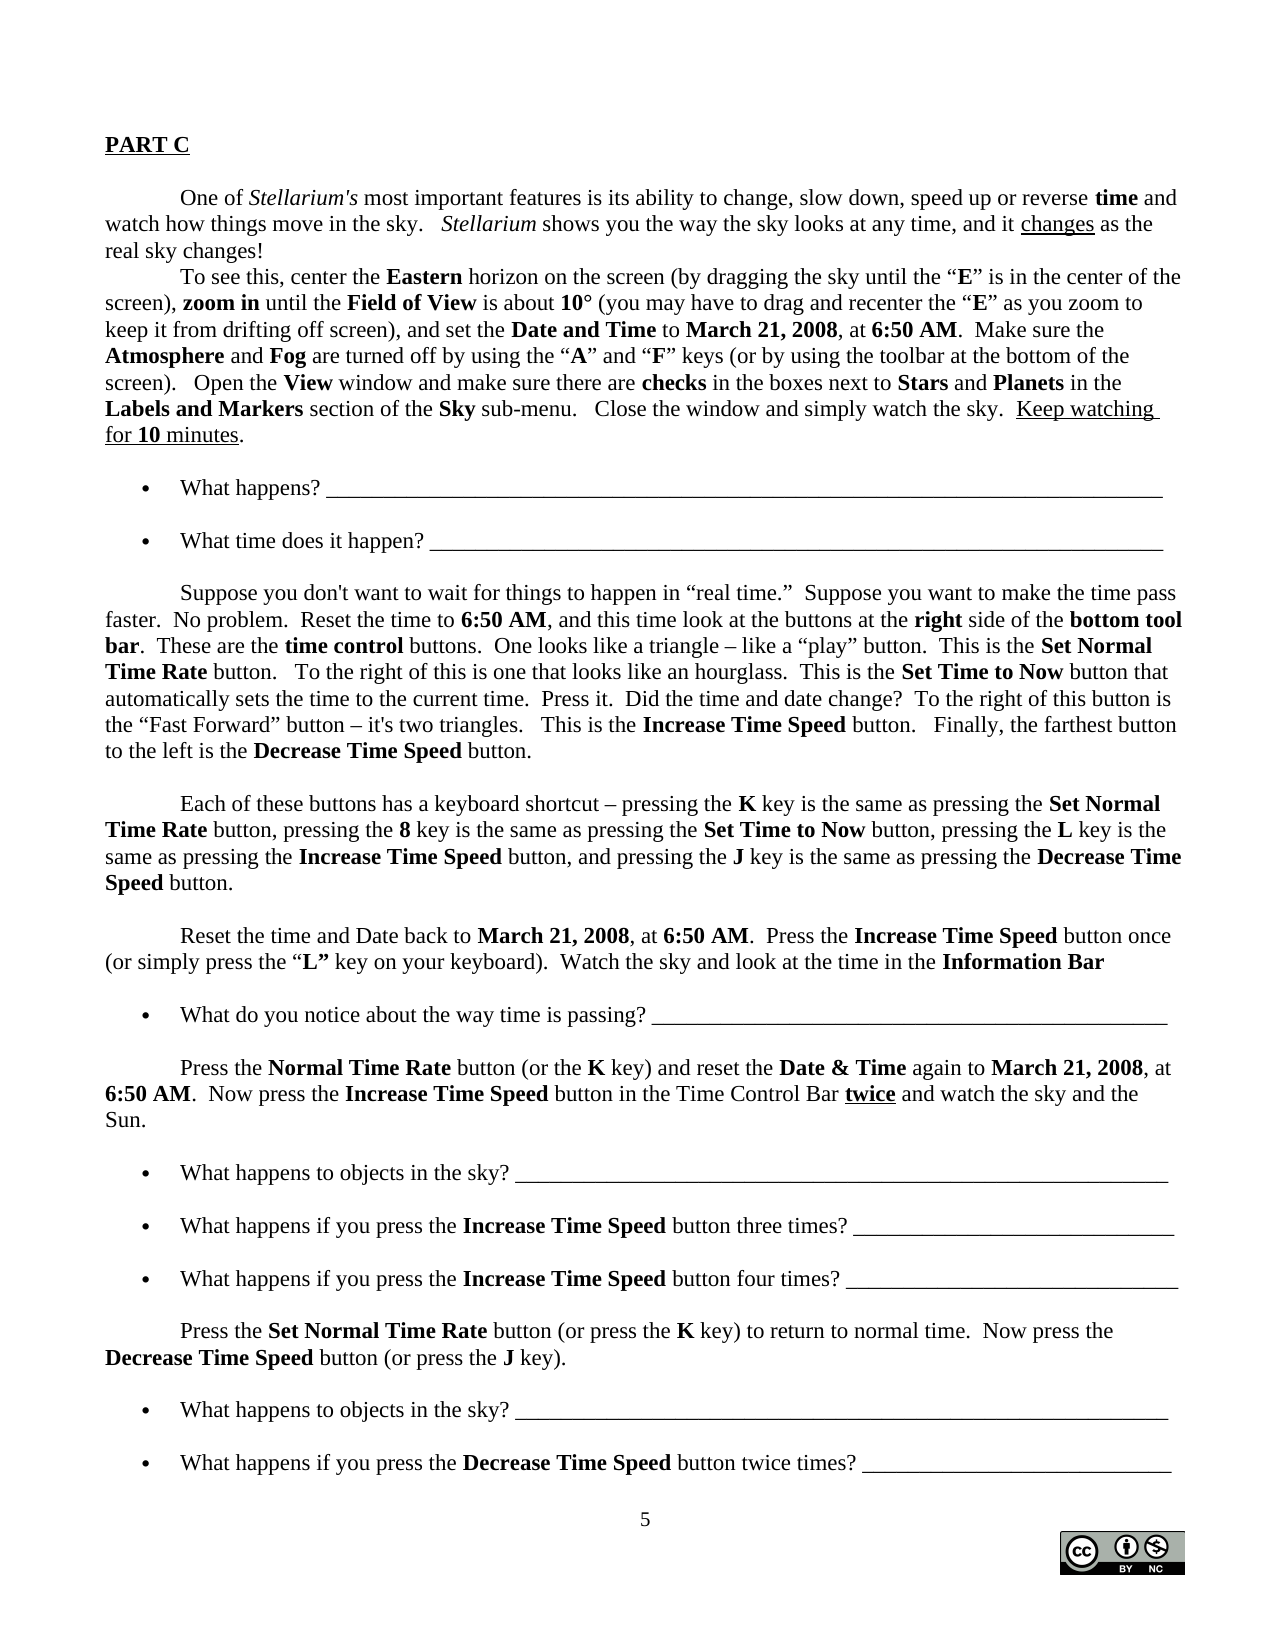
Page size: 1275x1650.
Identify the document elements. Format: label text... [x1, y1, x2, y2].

list What happens to objects in the sky? _________________________________________________________ [142, 1396, 1185, 1423]
list What do you notice about the way time is passing? _____________________________________________ [142, 1001, 1185, 1027]
list What happens? _________________________________________________________________________ [142, 474, 1185, 500]
text One of Stellarium's most important features is its ability to change, slow down, speed up or reverse time and watch how things move in the sky. Stellarium shows you the way the sky looks at any time, and it changes as the real sky changes! [105, 184, 1185, 263]
picture [1060, 1531, 1185, 1575]
text Suppose you don't want to wait for things to happen in “real time.” Suppose you want to make the time pass faster. No problem. Reset the time to 6:50 AM, and this time look at the buttons at the right side of the bottom tool bar. These are the time control buttons. One looks like a triangle – like a “play” button. This is the Set Normal Time Rate button. To the right of this is one that looks like an hourglass. This is the Set Time to Now button that automatically sets the time to the current time. Press it. Did the time and date change? To the right of this button is the “Fast Forward” button – it's two triangles. This is the Increase Time Speed button. Finally, the farthest button to the left is the Decrease Time Speed button. [105, 579, 1185, 764]
text To see this, center the Eastern horizon on the screen (by dragging the sky until the “E” is in the center of the screen), zoom in until the Field of View is about 10° (you may have to drag and recenter the “E” as you zoom to keep it from drifting off screen), and set the Date and Time to March 21, 2008, at 6:50 AM. Make sure the Atmosphere and Fog are turned off by using the “A” and “F” keys (or by using the toolbar at the bottom of the screen). Open the View window and make sure there are checks in the boxes next to Stars and Planets in the Labels and Markers section of the Sky sub-menu. Close the window and simply watch the sky. Keep watching for 10 minutes. [105, 263, 1185, 448]
text Reset the time and Date back to March 21, 2008, at 6:50 AM. Press the Increase Time Speed button once (or simply press the “L” key on your keyboard). Watch the sky and look at the time in the Information Bar [105, 922, 1185, 975]
list What happens if you press the Increase Time Speed button three times? ____________________________ [142, 1212, 1185, 1238]
list What happens if you press the Increase Time Speed button four times? _____________________________ [142, 1264, 1185, 1291]
list What happens to objects in the sky? _________________________________________________________ [142, 1159, 1185, 1186]
text Press the Normal Time Rate button (or the K key) and reset the Date & Time again to March 21, 2008, at 6:50 AM. Now press the Increase Time Speed button in the Time Control Bar twice and watch the sky and the Sun. [105, 1054, 1185, 1133]
list What happens if you press the Decrease Time Speed button twice times? ___________________________ [142, 1449, 1185, 1475]
text PART C [105, 131, 1185, 158]
text Press the Set Normal Time Rate button (or press the K key) to return to normal time. Now press the Decrease Time Speed button (or press the J key). [105, 1317, 1185, 1370]
text Each of these buttons has a keyboard shortcut – pressing the K key is the same as pressing the Set Normal Time Rate button, pressing the 8 key is the same as pressing the Set Time to Now button, pressing the L key is the same as pressing the Increase Time Speed button, and pressing the J key is the same as pressing the Decrease Time Speed button. [105, 790, 1185, 896]
list What time does it happen? ________________________________________________________________ [142, 527, 1185, 553]
